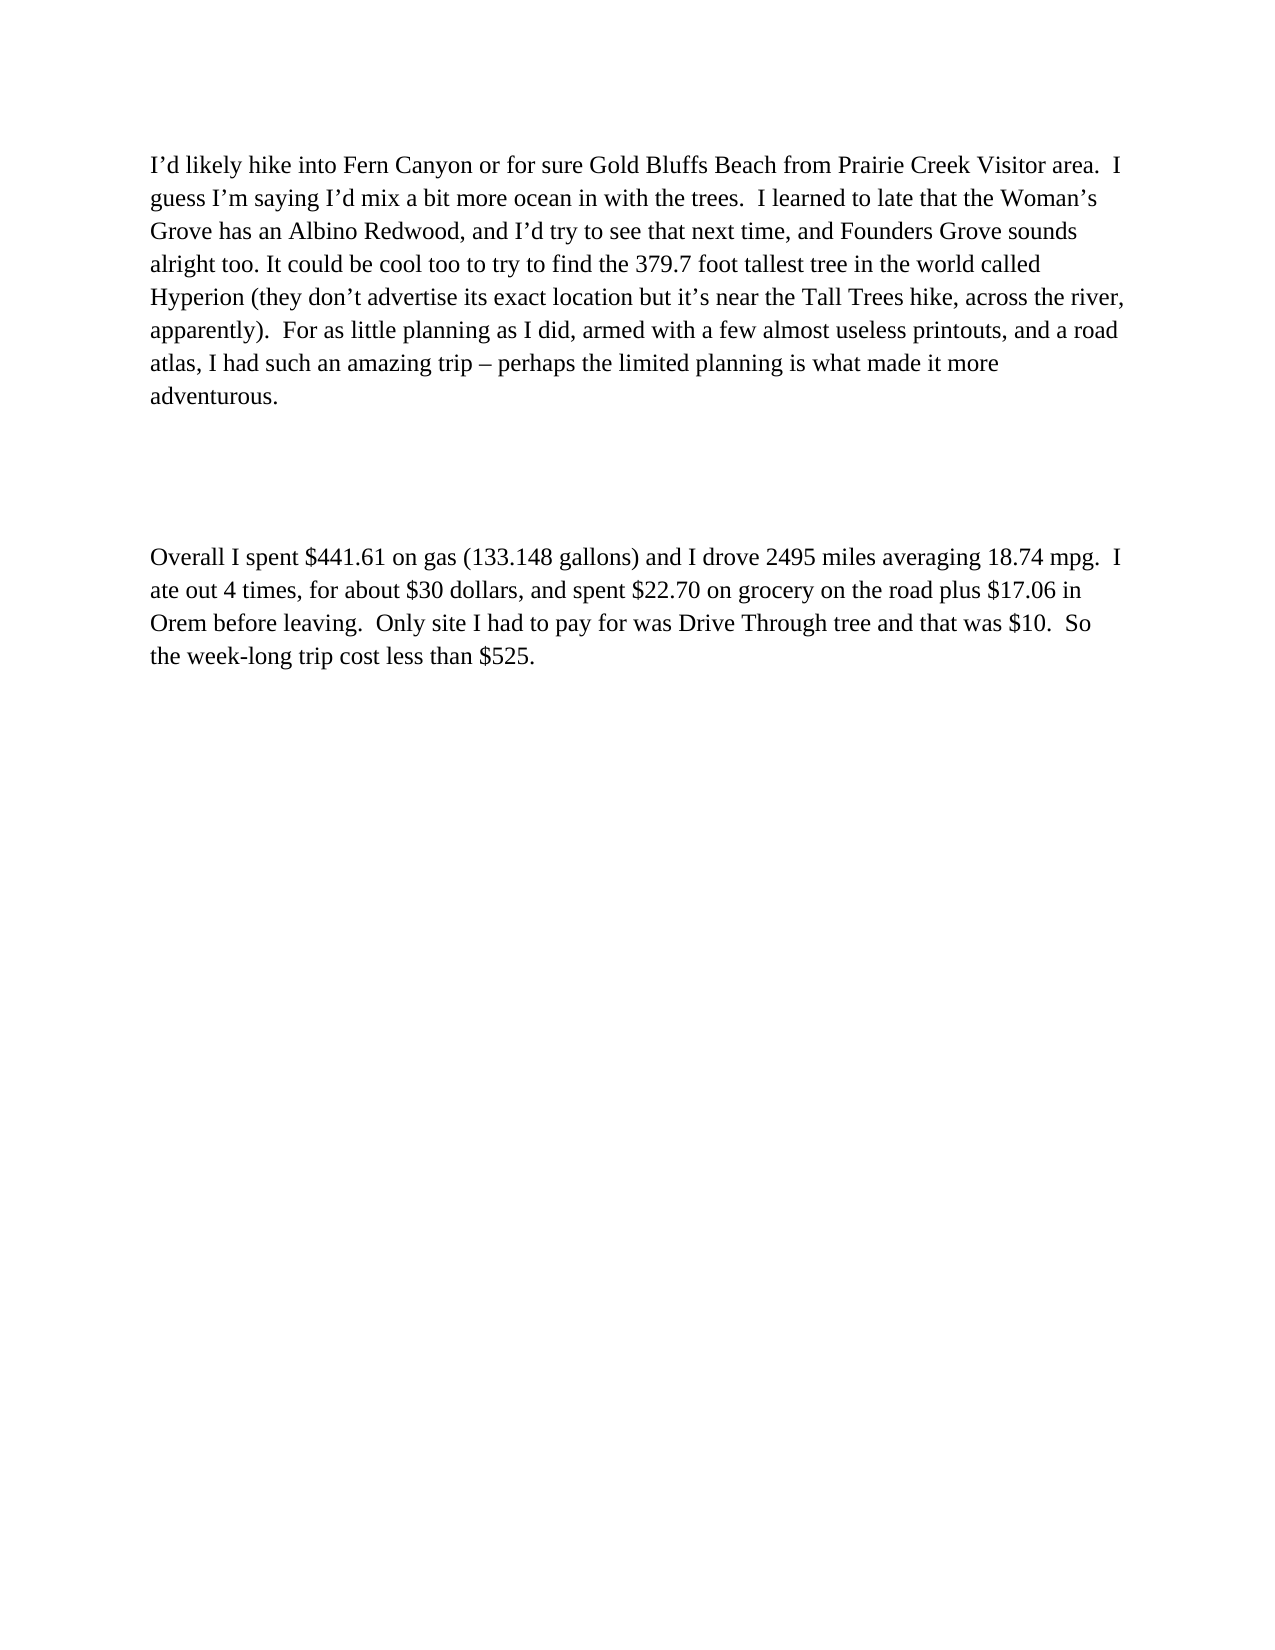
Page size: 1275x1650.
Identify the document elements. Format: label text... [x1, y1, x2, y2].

text Overall I spent $441.61 on gas (133.148 gallons) and I drove 2495 miles averaging 18.74 mpg. I ate out 4 times, for about $30 dollars, and spent $22.70 on grocery on the road plus $17.06 in Orem before leaving. Only site I had to pay for was Drive Through tree and that was $10. So the week-long trip cost less than $525. [150, 542, 1125, 670]
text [150, 150, 1125, 410]
